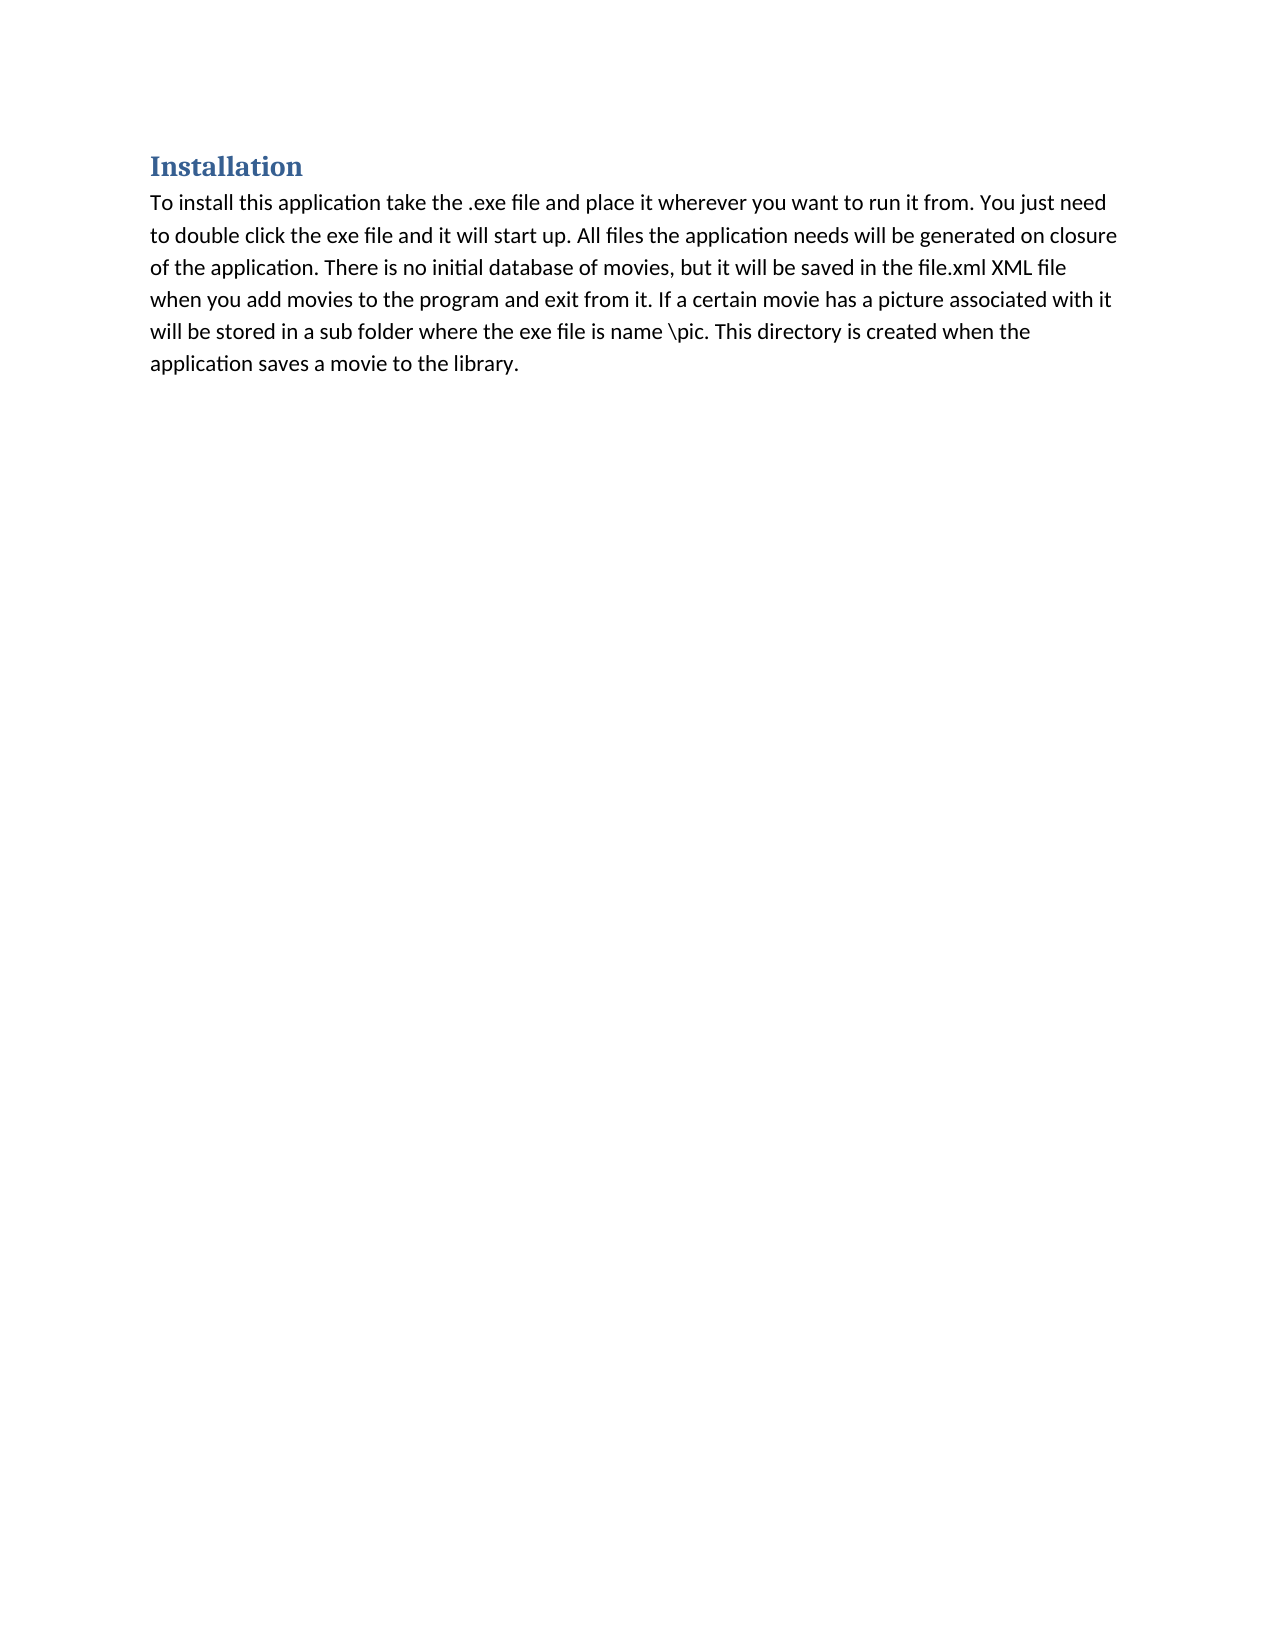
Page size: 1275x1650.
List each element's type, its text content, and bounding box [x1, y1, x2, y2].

subtitle Installation [150, 150, 1125, 183]
text To install this application take the .exe file and place it wherever you want to run it from. You just need to double click the exe file and it will start up. All files the application needs will be generated on closure of the application. There is no initial database of movies, but it will be saved in the file.xml XML file when you add movies to the program and exit from it. If a certain movie has a picture associated with it will be stored in a sub folder where the exe file is name \pic. This directory is created when the application saves a movie to the library. [150, 188, 1125, 377]
